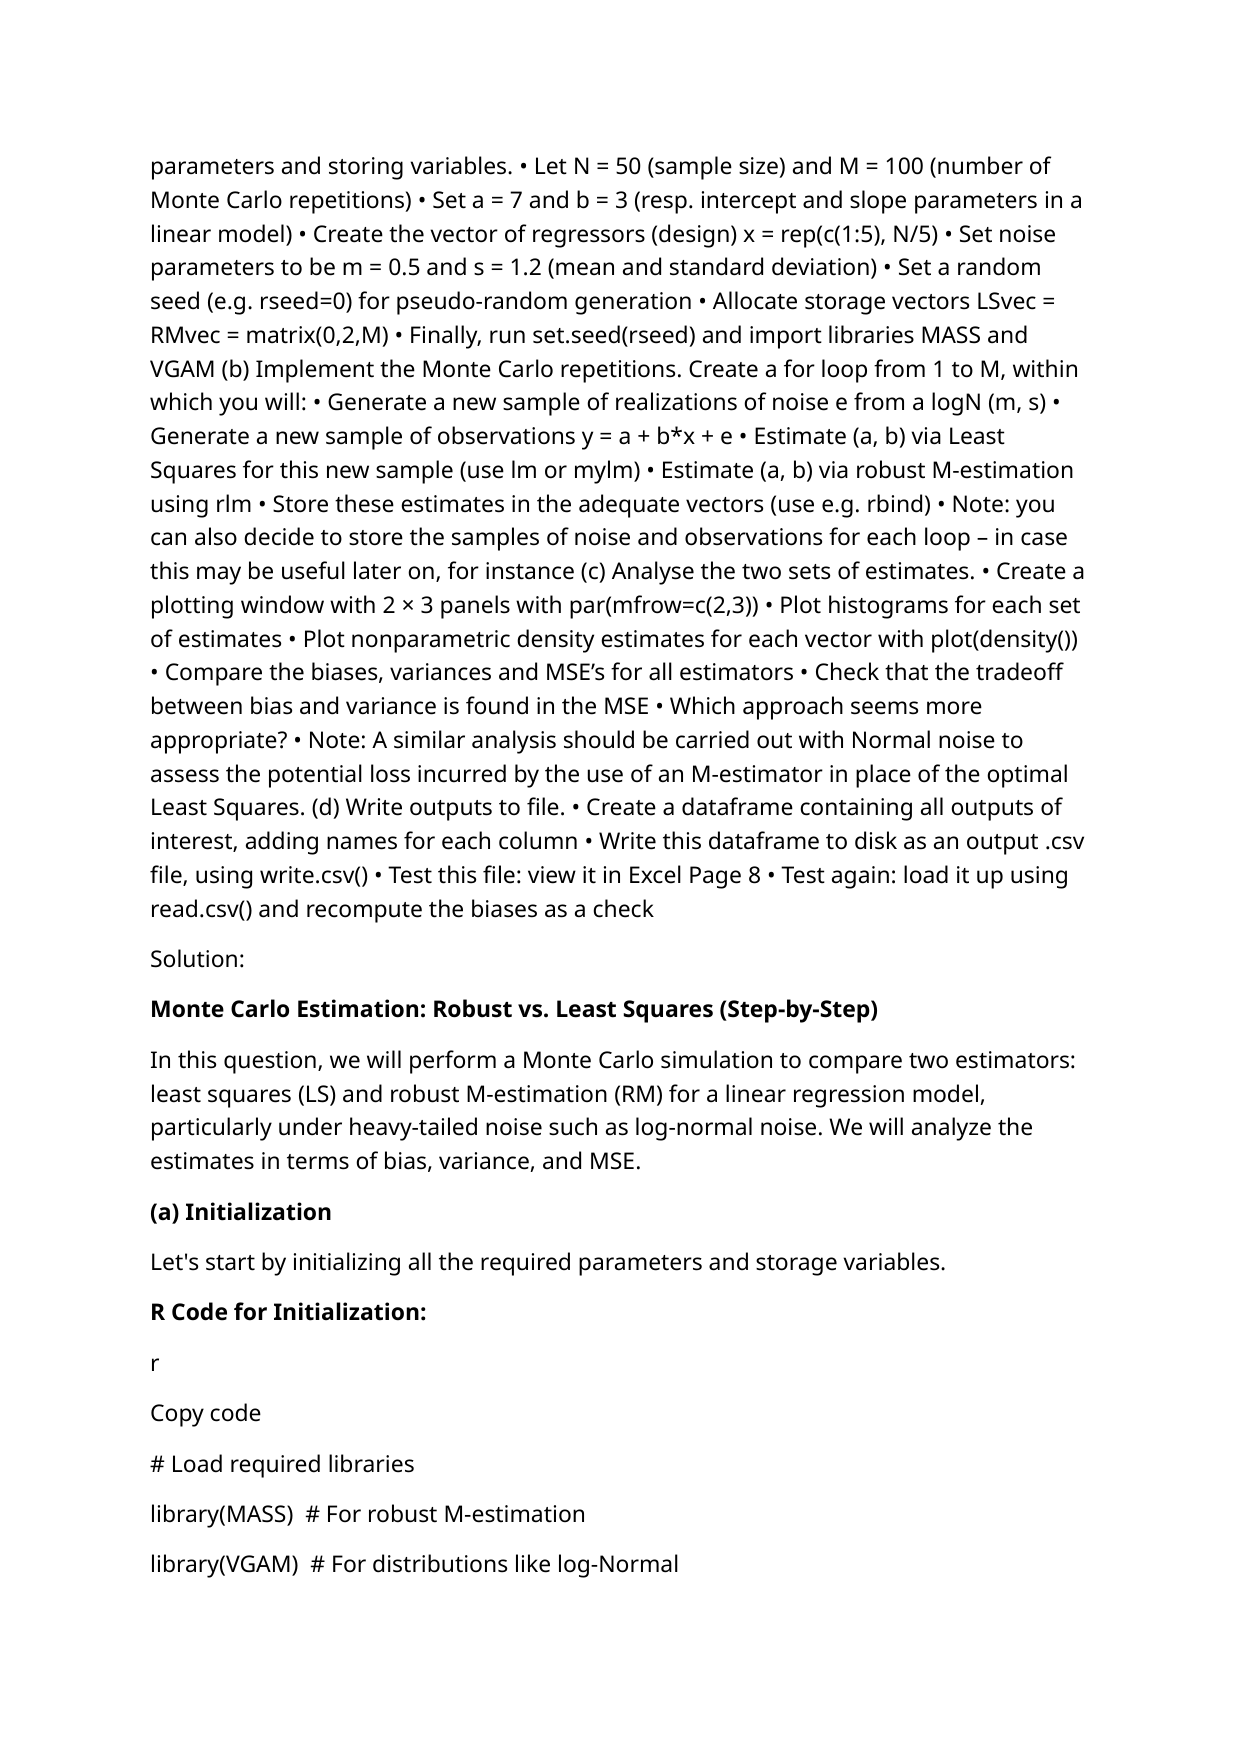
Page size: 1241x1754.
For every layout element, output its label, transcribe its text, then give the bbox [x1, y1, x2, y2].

text library(VGAM) # For distributions like log-Normal [150, 1548, 1090, 1579]
text R Code for Initialization: [150, 1296, 1090, 1327]
text Copy code [150, 1397, 1090, 1428]
text Let's start by initializing all the required parameters and storage variables. [150, 1246, 1090, 1277]
text r [150, 1347, 1090, 1378]
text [150, 150, 1090, 924]
text # Load required libraries [150, 1447, 1090, 1479]
text Monte Carlo Estimation: Robust vs. Least Squares (Step-by-Step) [150, 993, 1090, 1024]
text In this question, we will perform a Monte Carlo simulation to compare two estimators: least squares (LS) and robust M-estimation (RM) for a linear regression model, particularly under heavy-tailed noise such as log-normal noise. We will analyze the estimates in terms of bias, variance, and MSE. [150, 1044, 1090, 1176]
text (a) Initialization [150, 1195, 1090, 1227]
text library(MASS) # For robust M-estimation [150, 1498, 1090, 1529]
text Solution: [150, 943, 1090, 974]
